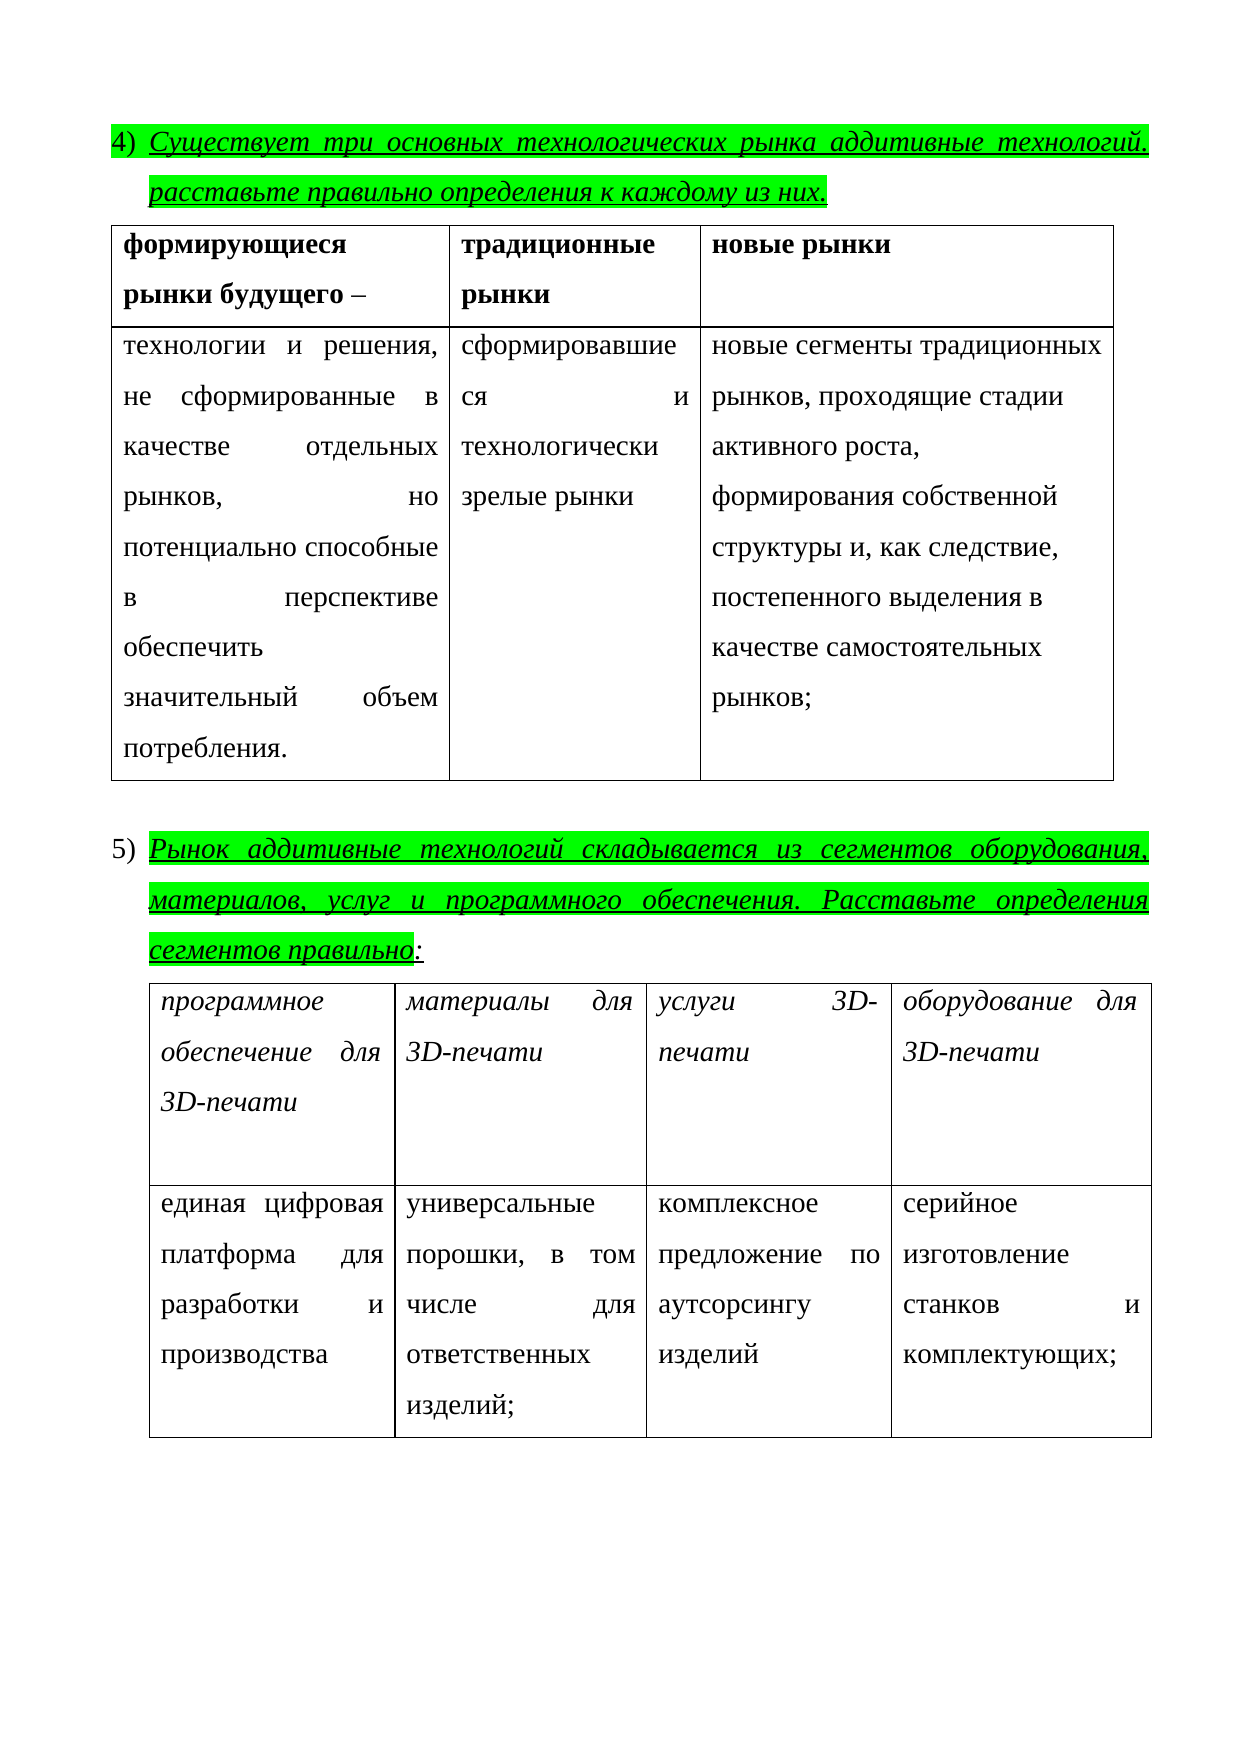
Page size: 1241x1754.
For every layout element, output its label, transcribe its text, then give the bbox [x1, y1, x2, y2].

table_header программное обеспечение для 3D-печати [150, 984, 394, 1184]
table_header новые рынки [701, 226, 1113, 326]
table_header оборудование для 3D-печати [892, 984, 1151, 1184]
table_header услуги 3D-печати [647, 984, 891, 1184]
table_cell серийное изготовление станков и комплектующих; [892, 1186, 1151, 1437]
table_cell новые сегменты традиционных рынков, проходящие стадии активного роста, формирования собственной структуры и, как следствие, постепенного выделения в качестве самостоятельных рынков; [701, 328, 1113, 780]
table_cell комплексное предложение по аутсорсингу изделий [647, 1186, 891, 1437]
table_header традиционные рынки [450, 226, 700, 326]
table_header материалы для 3D-печати [396, 984, 646, 1184]
table_cell технологии и решения, не сформированные в качестве отдельных рынков, но потенциально способные в перспективе обеспечить значительный объем потребления. [112, 328, 449, 780]
table_cell сформировавшиеся и технологически зрелые рынки [450, 328, 700, 780]
list Рынок аддитивные технологий складывается из сегментов оборудования, материалов, услуг и программного обеспечения. Расставьте определения сегментов правильно: [111, 831, 1152, 966]
list Существует три основных технологических рынка аддитивные технологий. расставьте правильно определения к каждому из них. [111, 124, 1152, 208]
table_cell универсальные порошки, в том числе для ответственных изделий; [396, 1186, 646, 1437]
table_cell единая цифровая платформа для разработки и производства [150, 1186, 394, 1437]
table_header формирующиеся рынки будущего – [112, 226, 449, 326]
